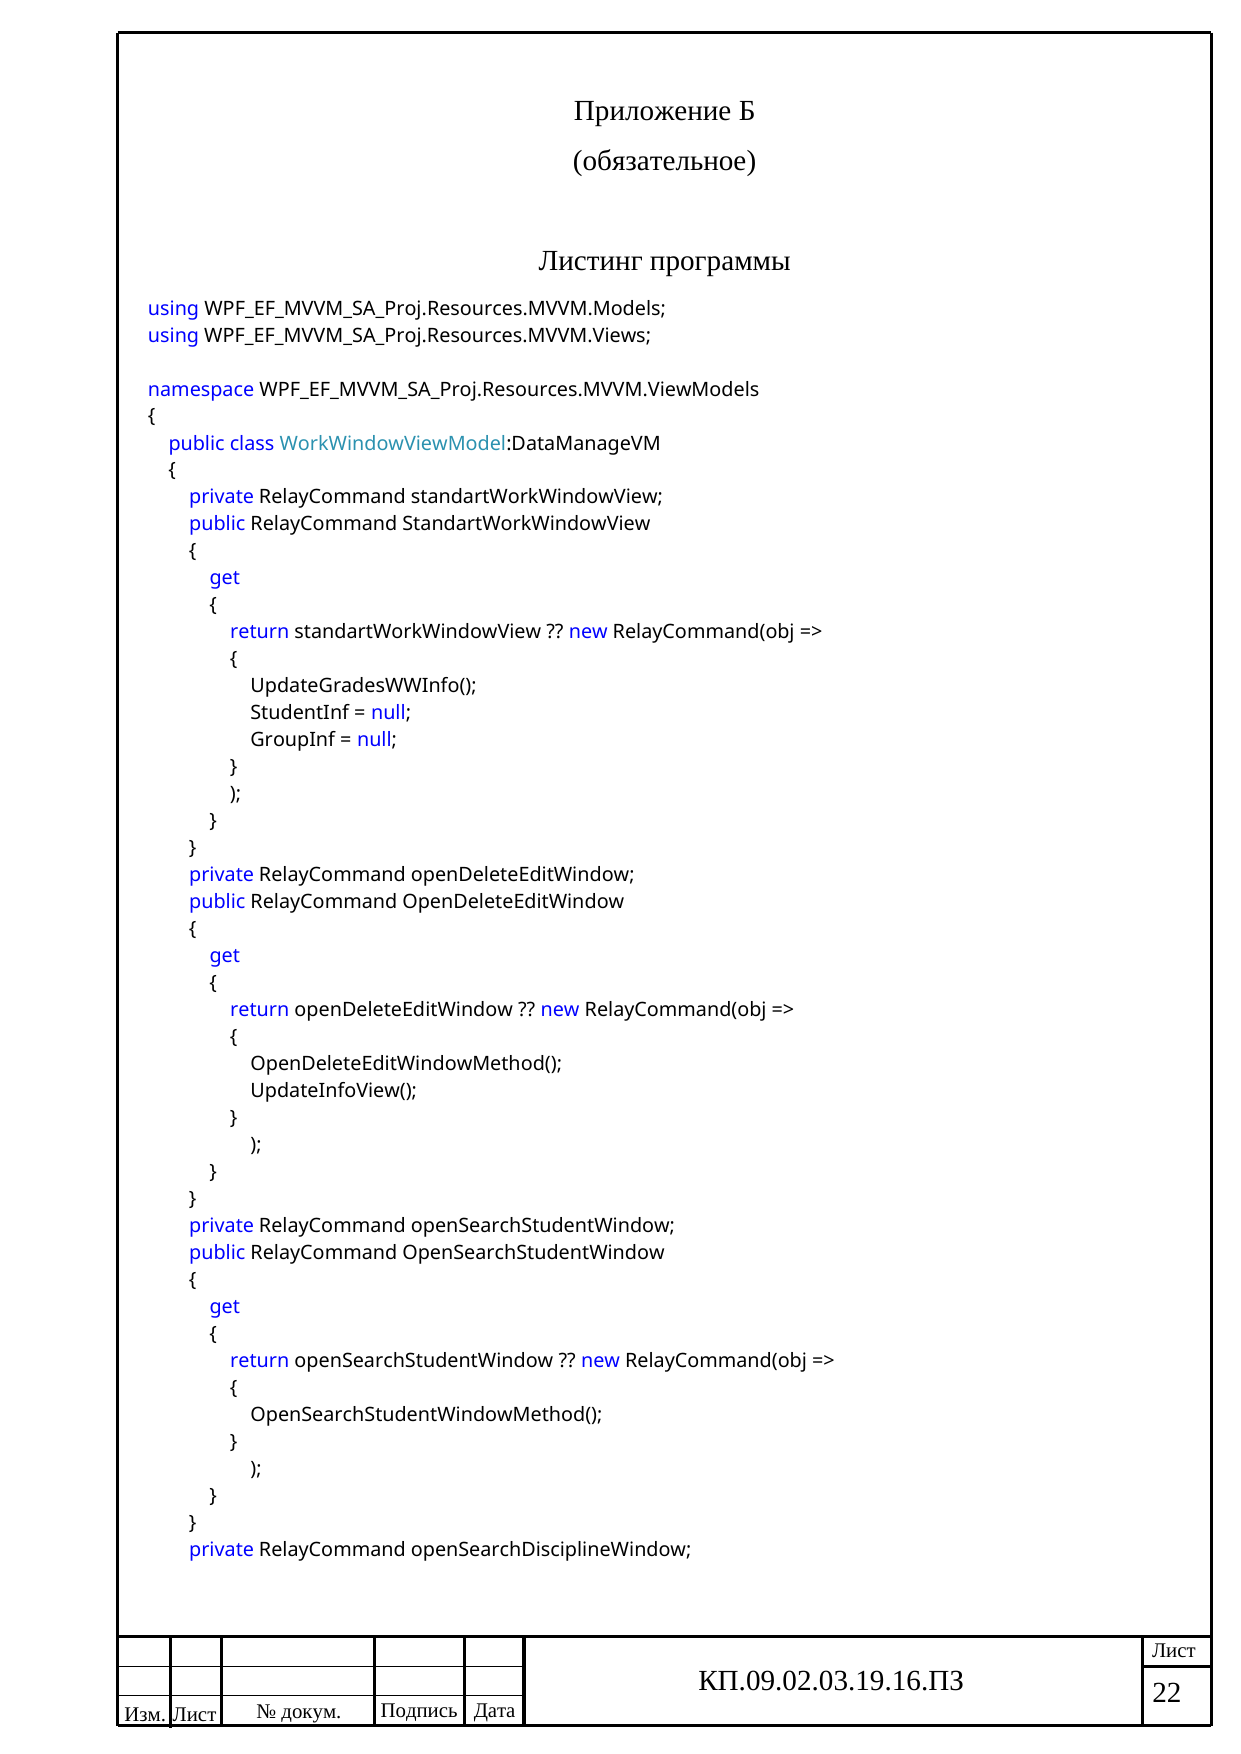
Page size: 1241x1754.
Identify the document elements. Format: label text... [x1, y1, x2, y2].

text { [148, 1373, 1181, 1400]
text return standartWorkWindowView ?? new RelayCommand(obj => [148, 618, 1181, 644]
text { [148, 914, 1181, 941]
text { [148, 1265, 1181, 1292]
text UpdateGradesWWInfo(); [148, 672, 1181, 698]
text } [148, 833, 1181, 860]
text private RelayCommand openSearchStudentWindow; [148, 1211, 1181, 1238]
text using WPF_EF_MVVM_SA_Proj.Resources.MVVM.Models; [148, 294, 1181, 321]
text } [148, 1481, 1181, 1508]
text } [148, 1508, 1181, 1535]
text public class WorkWindowViewModel:DataManageVM [148, 429, 1181, 456]
text public RelayCommand OpenSearchStudentWindow [148, 1238, 1181, 1265]
subtitle Приложение Б [148, 93, 1181, 126]
text private RelayCommand openSearchDisciplineWindow; [148, 1535, 1181, 1562]
text { [148, 644, 1181, 672]
text (обязательное) [148, 143, 1181, 176]
text namespace WPF_EF_MVVM_SA_Proj.Resources.MVVM.ViewModels [148, 375, 1181, 402]
text OpenSearchStudentWindowMethod(); [148, 1400, 1181, 1427]
text { [148, 591, 1181, 618]
text get [148, 941, 1181, 968]
text return openSearchStudentWindow ?? new RelayCommand(obj => [148, 1346, 1181, 1373]
text { [148, 537, 1181, 564]
text UpdateInfoView(); [148, 1076, 1181, 1103]
text OpenDeleteEditWindowMethod(); [148, 1049, 1181, 1076]
text { [148, 456, 1181, 483]
text public RelayCommand StandartWorkWindowView [148, 510, 1181, 537]
text ); [148, 1454, 1181, 1481]
text { [148, 1319, 1181, 1346]
text ); [148, 1130, 1181, 1157]
text return openDeleteEditWindow ?? new RelayCommand(obj => [148, 995, 1181, 1022]
text } [148, 752, 1181, 779]
text } [148, 1103, 1181, 1130]
text { [148, 1022, 1181, 1049]
text { [148, 402, 1181, 429]
text StudentInf = null; [148, 698, 1181, 726]
text Листинг программы [148, 243, 1181, 277]
text private RelayCommand openDeleteEditWindow; [148, 860, 1181, 887]
text private RelayCommand standartWorkWindowView; [148, 483, 1181, 510]
text public RelayCommand OpenDeleteEditWindow [148, 887, 1181, 914]
text { [148, 968, 1181, 995]
text } [148, 1427, 1181, 1454]
text } [148, 1157, 1181, 1184]
text get [148, 1292, 1181, 1319]
text GroupInf = null; [148, 726, 1181, 752]
text } [148, 1184, 1181, 1211]
text ); [148, 779, 1181, 806]
text get [148, 564, 1181, 591]
text } [148, 806, 1181, 833]
text using WPF_EF_MVVM_SA_Proj.Resources.MVVM.Views; [148, 321, 1181, 348]
